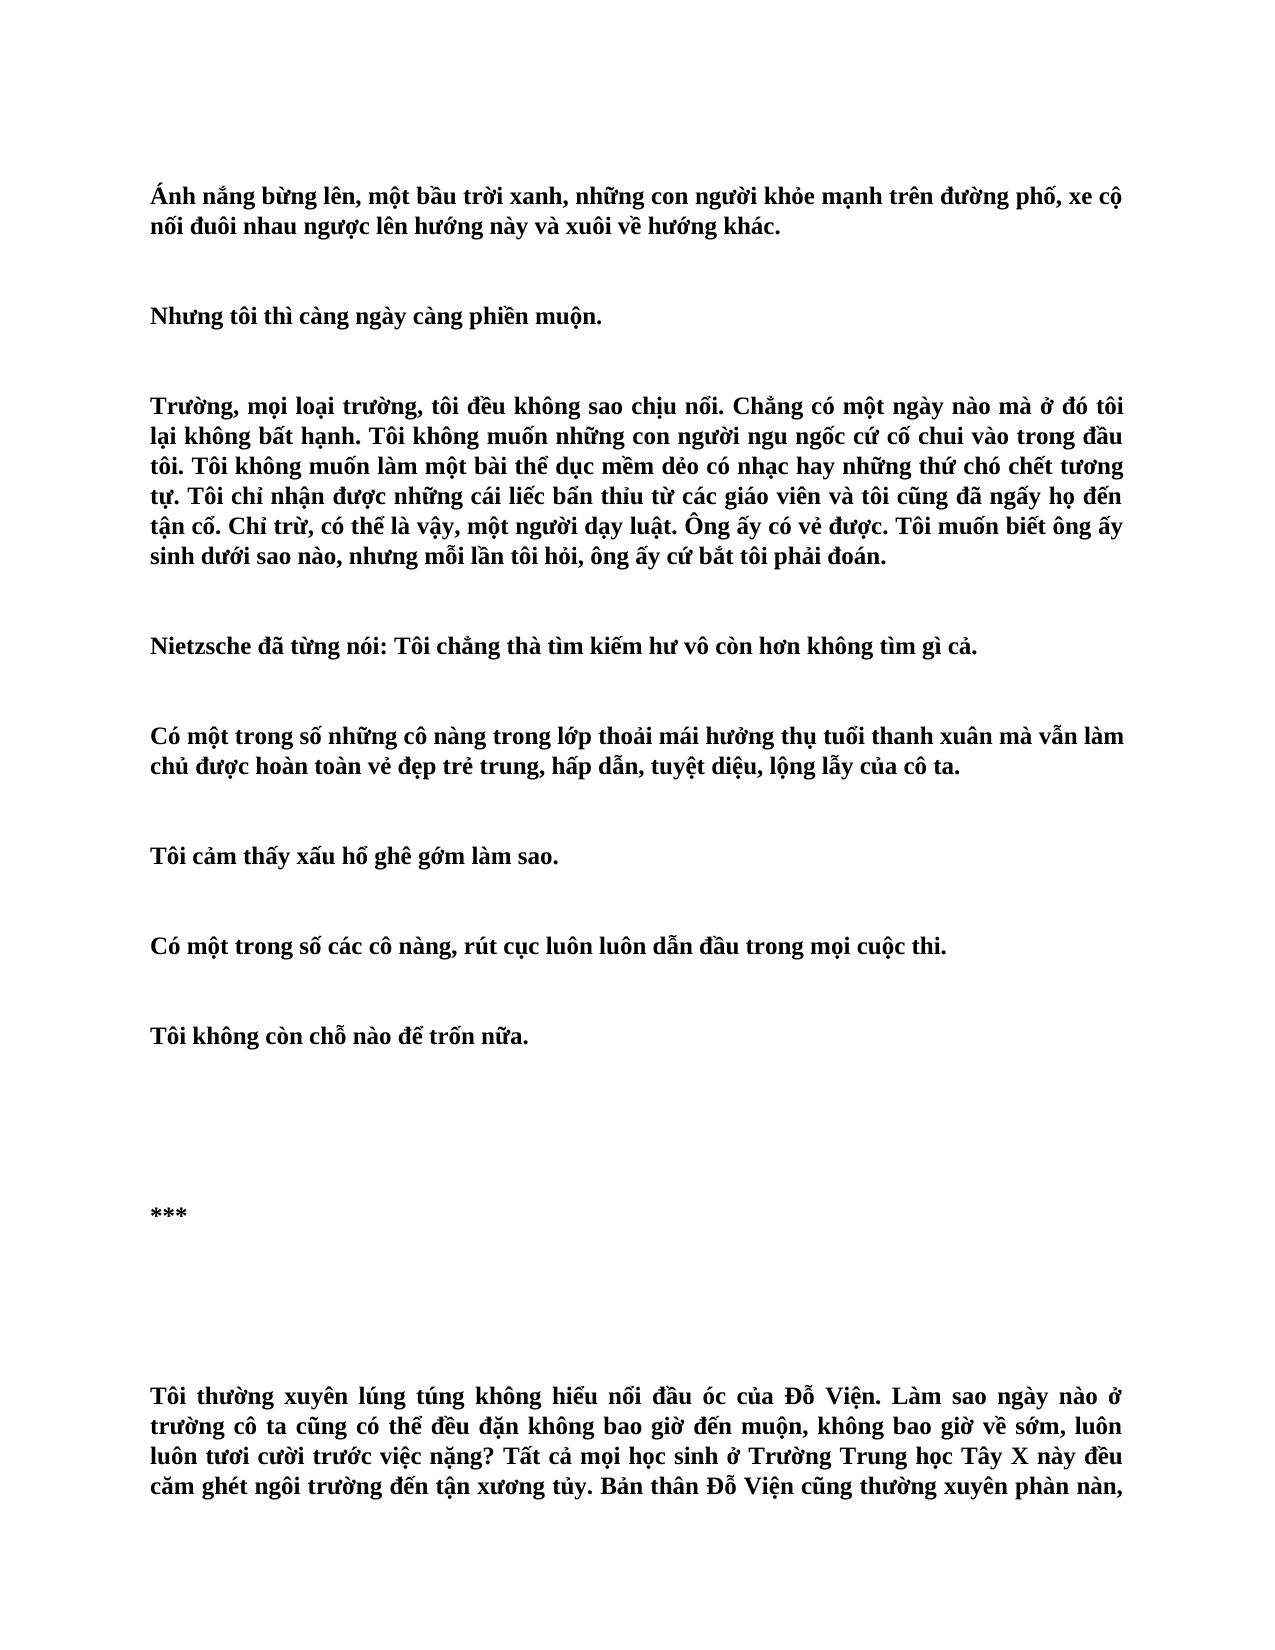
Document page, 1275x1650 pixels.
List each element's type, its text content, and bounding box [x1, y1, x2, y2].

text Tôi không còn chỗ nào để trốn nữa. [150, 1020, 1125, 1050]
text Nhưng tôi thì càng ngày càng phiền muộn. [150, 300, 1125, 330]
text Có một trong số những cô nàng trong lớp thoải mái hưởng thụ tuổi thanh xuân mà vẫn làm chủ được hoàn toàn vẻ đẹp trẻ trung, hấp dẫn, tuyệt diệu, lộng lẫy của cô ta. [150, 720, 1125, 780]
text Trường, mọi loại trường, tôi đều không sao chịu nổi. Chẳng có một ngày nào mà ở đó tôi lại không bất hạnh. Tôi không muốn những con người ngu ngốc cứ cố chui vào trong đầu tôi. Tôi không muốn làm một bài thể dục mềm dẻo có nhạc hay những thứ chó chết tương tự. Tôi chỉ nhận được những cái liếc bẩn thỉu từ các giáo viên và tôi cũng đã ngấy họ đến tận cổ. Chỉ trừ, có thể là vậy, một người dạy luật. Ông ấy có vẻ được. Tôi muốn biết ông ấy sinh dưới sao nào, nhưng mỗi lần tôi hỏi, ông ấy cứ bắt tôi phải đoán. [150, 390, 1125, 570]
text Ánh nắng bừng lên, một bầu trời xanh, những con người khỏe mạnh trên đường phố, xe cộ nối đuôi nhau ngược lên hướng này và xuôi về hướng khác. [150, 180, 1125, 240]
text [150, 1380, 1125, 1500]
text Có một trong số các cô nàng, rút cục luôn luôn dẫn đầu trong mọi cuộc thi. [150, 930, 1125, 960]
text Tôi cảm thấy xấu hổ ghê gớm làm sao. [150, 840, 1125, 870]
text *** [150, 1200, 1125, 1230]
text Nietzsche đã từng nói: Tôi chẳng thà tìm kiếm hư vô còn hơn không tìm gì cả. [150, 630, 1125, 660]
